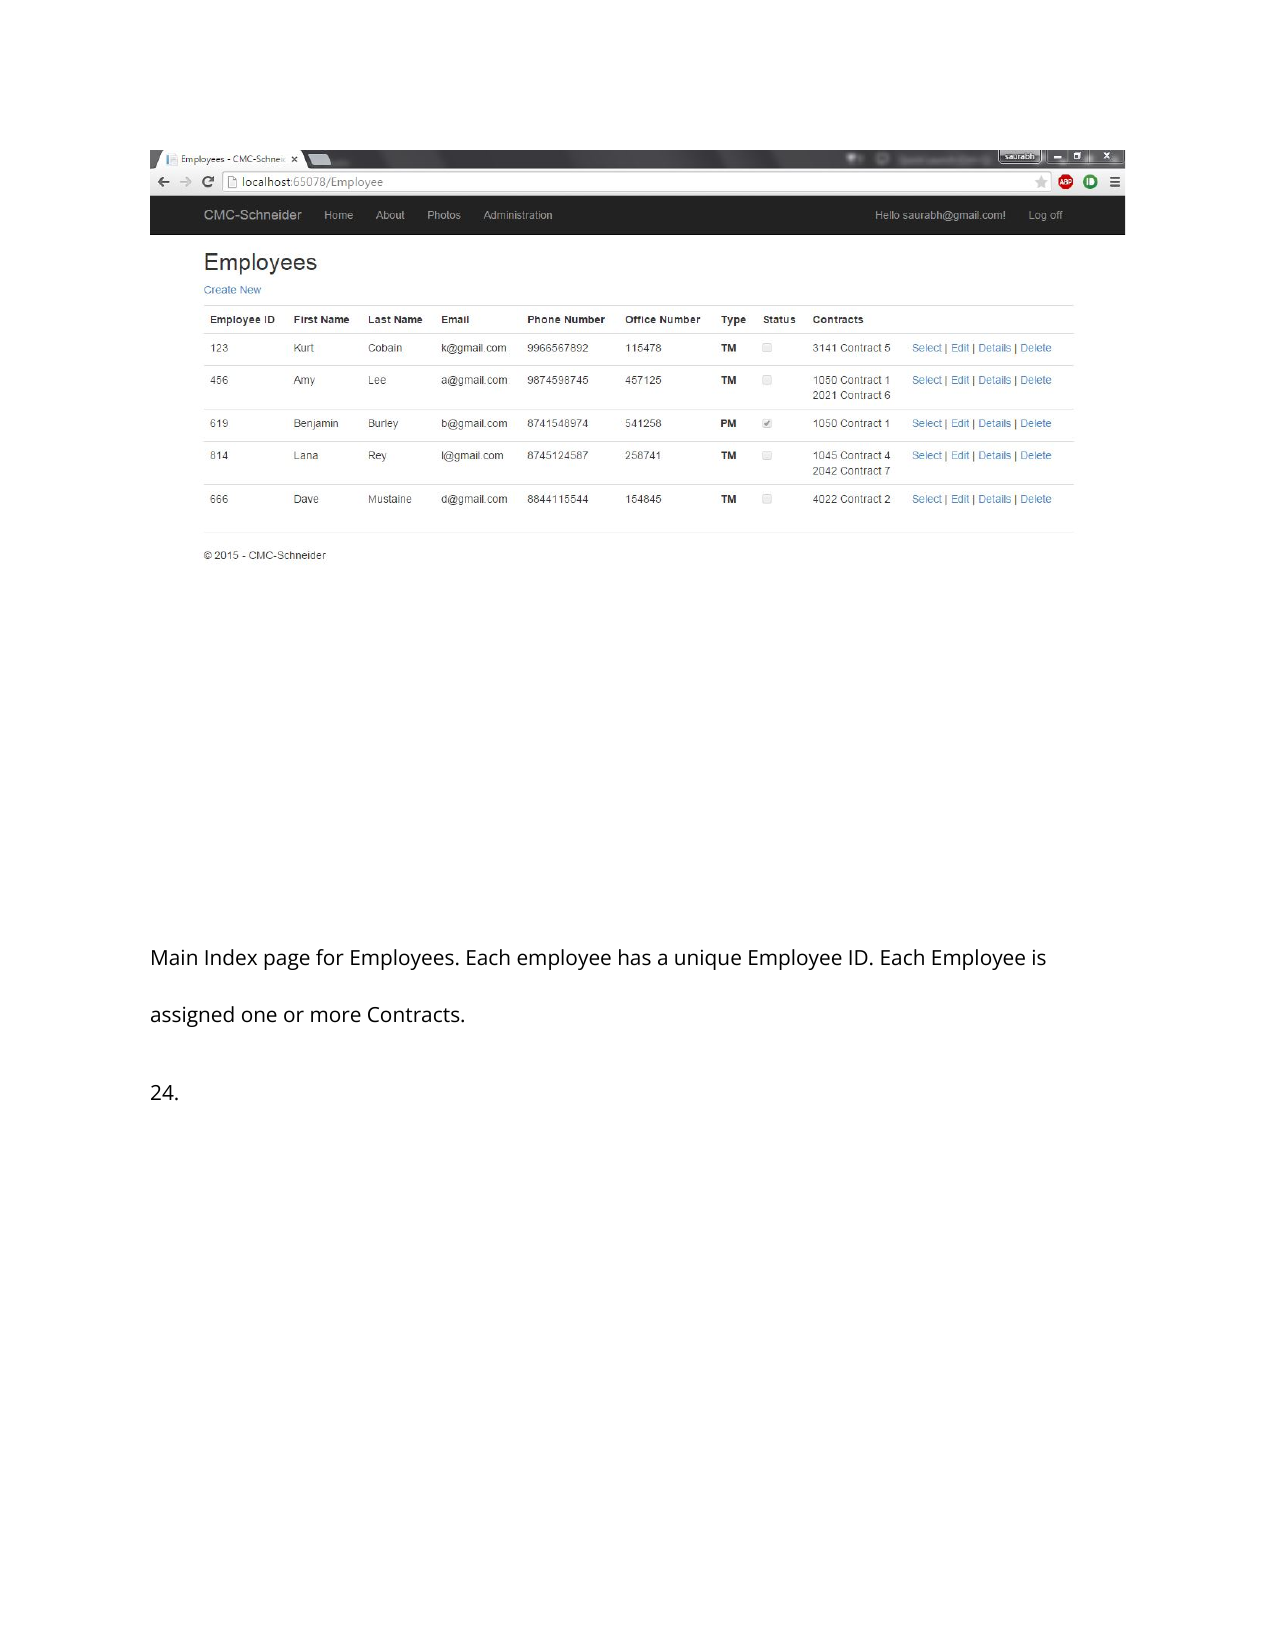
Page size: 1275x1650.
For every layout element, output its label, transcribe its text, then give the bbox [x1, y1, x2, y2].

picture [150, 150, 1125, 896]
text 24. [150, 1078, 1125, 1106]
text Main Index page for Employees. Each employee has a unique Employee ID. Each Employee is assigned one or more Contracts. [150, 943, 1125, 1028]
